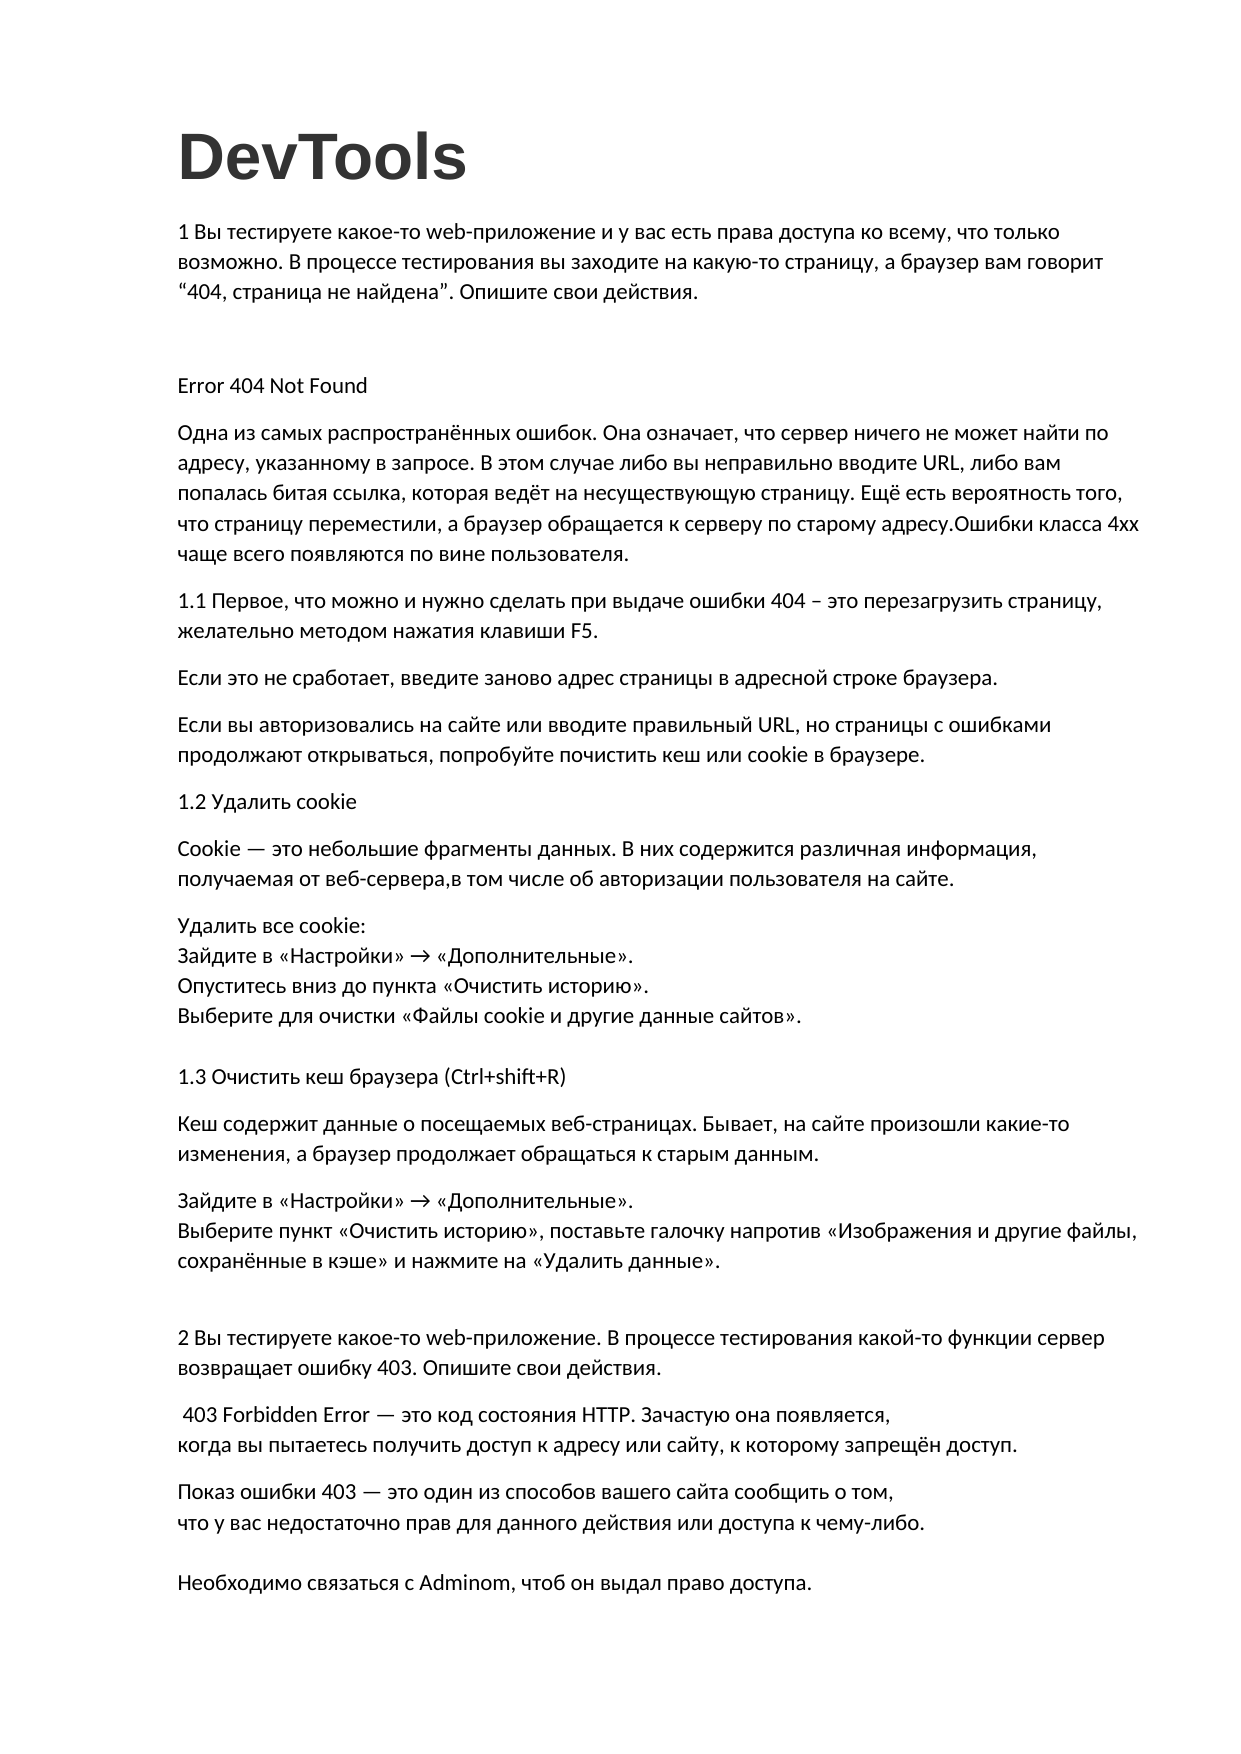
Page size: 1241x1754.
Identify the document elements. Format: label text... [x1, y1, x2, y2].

text Одна из самых распространённых ошибок. Она означает, что сервер ничего не может найти по адресу, указанному в запросе. В этом случае либо вы неправильно вводите URL, либо вам попалась битая ссылка, которая ведёт на несуществующую страницу. Ещё есть вероятность того, что страницу переместили, а браузер обращается к серверу по старому адресу.Ошибки класса 4хх чаще всего появляются по вине пользователя. [177, 418, 1152, 567]
text Зайдите в «Настройки» → «Дополнительные». [177, 1186, 1152, 1214]
text когда вы пытаетесь получить доступ к адресу или сайту, к которому запрещён доступ. [177, 1431, 1152, 1459]
text 2 Вы тестируете какое-то web-приложение. В процессе тестирования какой-то функции сервер возвращает ошибку 403. Опишите свои действия. [177, 1323, 1152, 1382]
text Cookie — это небольшие фрагменты данных. В них содержится различная информация, получаемая от веб-сервера,в том числе об авторизации пользователя на сайте. [177, 834, 1152, 892]
text Удалить все cookie: [177, 911, 1152, 939]
text Выберите для очистки «Файлы cookie и другие данные сайтов». [177, 1001, 1152, 1029]
text 1.3 Очистить кеш браузера (Ctrl+shift+R) [177, 1062, 1152, 1090]
text Кеш содержит данные о посещаемых веб-страницах. Бывает, на сайте произошли какие-то изменения, а браузер продолжает обращаться к старым данным. [177, 1109, 1152, 1167]
text сохранённые в кэше» и нажмите на «Удалить данные». [177, 1246, 1152, 1274]
text Если вы авторизовались на сайте или вводите правильный URL, но страницы с ошибками продолжают открываться, попробуйте почистить кеш или cookie в браузере. [177, 710, 1152, 768]
text Необходимо связаться с Adminom, чтоб он выдал право доступа. [177, 1568, 1152, 1596]
text что у вас недостаточно прав для данного действия или доступа к чему-либо. [177, 1508, 1152, 1536]
text Показ ошибки 403 — это один из способов вашего сайта сообщить о том, [177, 1477, 1152, 1506]
text 1.2 Удалить cookie [177, 787, 1152, 815]
text 1.1 Первое, что можно и нужно сделать при выдаче ошибки 404 – это перезагрузить страницу, желательно методом нажатия клавиши F5. [177, 586, 1152, 644]
text Если это не сработает, введите заново адрес страницы в адресной строке браузера. [177, 663, 1152, 691]
text Error 404 Not Found [177, 371, 1152, 399]
text Зайдите в «Настройки» → «Дополнительные». [177, 941, 1152, 969]
text Выберите пункт «Очистить историю», поставьте галочку напротив «Изображения и другие файлы, [177, 1216, 1152, 1244]
text 403 Forbidden Error — это код состояния HTTP. Зачастую она появляется, [177, 1400, 1152, 1428]
text Опуститесь вниз до пункта «Очистить историю». [177, 971, 1152, 999]
text 1 Вы тестируете какое-то web-приложение и у вас есть права доступа ко всему, что только возможно. В процессе тестирования вы заходите на какую-то страницу, а браузер вам говорит “404, страница не найдена”. Опишите свои действия. [177, 217, 1152, 306]
text DevTools [177, 118, 1152, 194]
